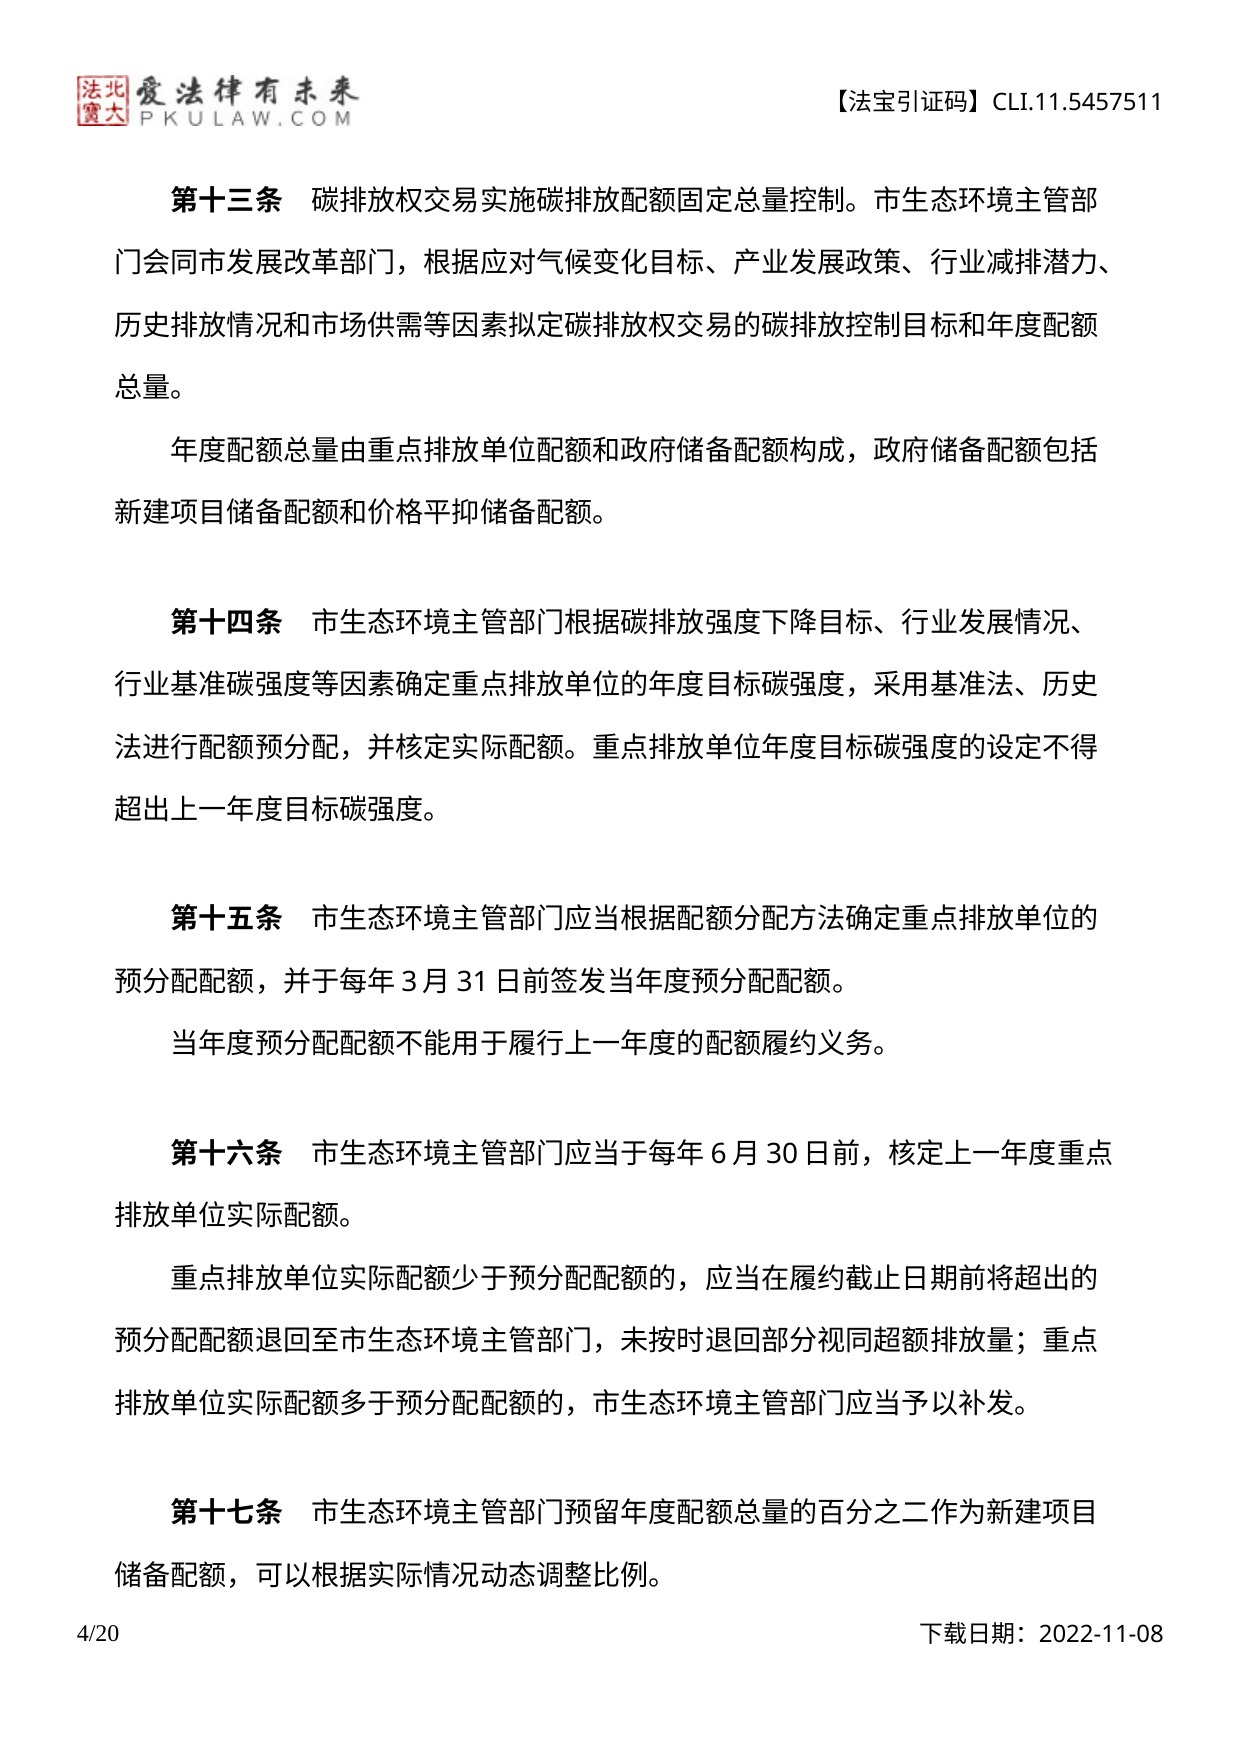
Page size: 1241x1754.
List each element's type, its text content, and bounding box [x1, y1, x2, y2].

text 年度配额总量由重点排放单位配额和政府储备配额构成，政府储备配额包括新建项目储备配额和价格平抑储备配额。 [114, 406, 1126, 531]
text 第十三条 碳排放权交易实施碳排放配额固定总量控制。市生态环境主管部门会同市发展改革部门，根据应对气候变化目标、产业发展政策、行业减排潜力、历史排放情况和市场供需等因素拟定碳排放权交易的碳排放控制目标和年度配额总量。 [114, 156, 1126, 406]
text 第十四条 市生态环境主管部门根据碳排放强度下降目标、行业发展情况、行业基准碳强度等因素确定重点排放单位的年度目标碳强度，采用基准法、历史法进行配额预分配，并核定实际配额。重点排放单位年度目标碳强度的设定不得超出上一年度目标碳强度。 [114, 578, 1126, 828]
text 当年度预分配配额不能用于履行上一年度的配额履约义务。 [114, 999, 1126, 1062]
text 第十七条 市生态环境主管部门预留年度配额总量的百分之二作为新建项目储备配额，可以根据实际情况动态调整比例。 [114, 1468, 1126, 1593]
text 第十六条 市生态环境主管部门应当于每年6月30日前，核定上一年度重点排放单位实际配额。 [114, 1109, 1126, 1234]
picture [76, 75, 361, 126]
text 重点排放单位实际配额少于预分配配额的，应当在履约截止日期前将超出的预分配配额退回至市生态环境主管部门，未按时退回部分视同超额排放量；重点排放单位实际配额多于预分配配额的，市生态环境主管部门应当予以补发。 [114, 1234, 1126, 1421]
text 第十五条 市生态环境主管部门应当根据配额分配方法确定重点排放单位的预分配配额，并于每年3月31日前签发当年度预分配配额。 [114, 874, 1126, 999]
